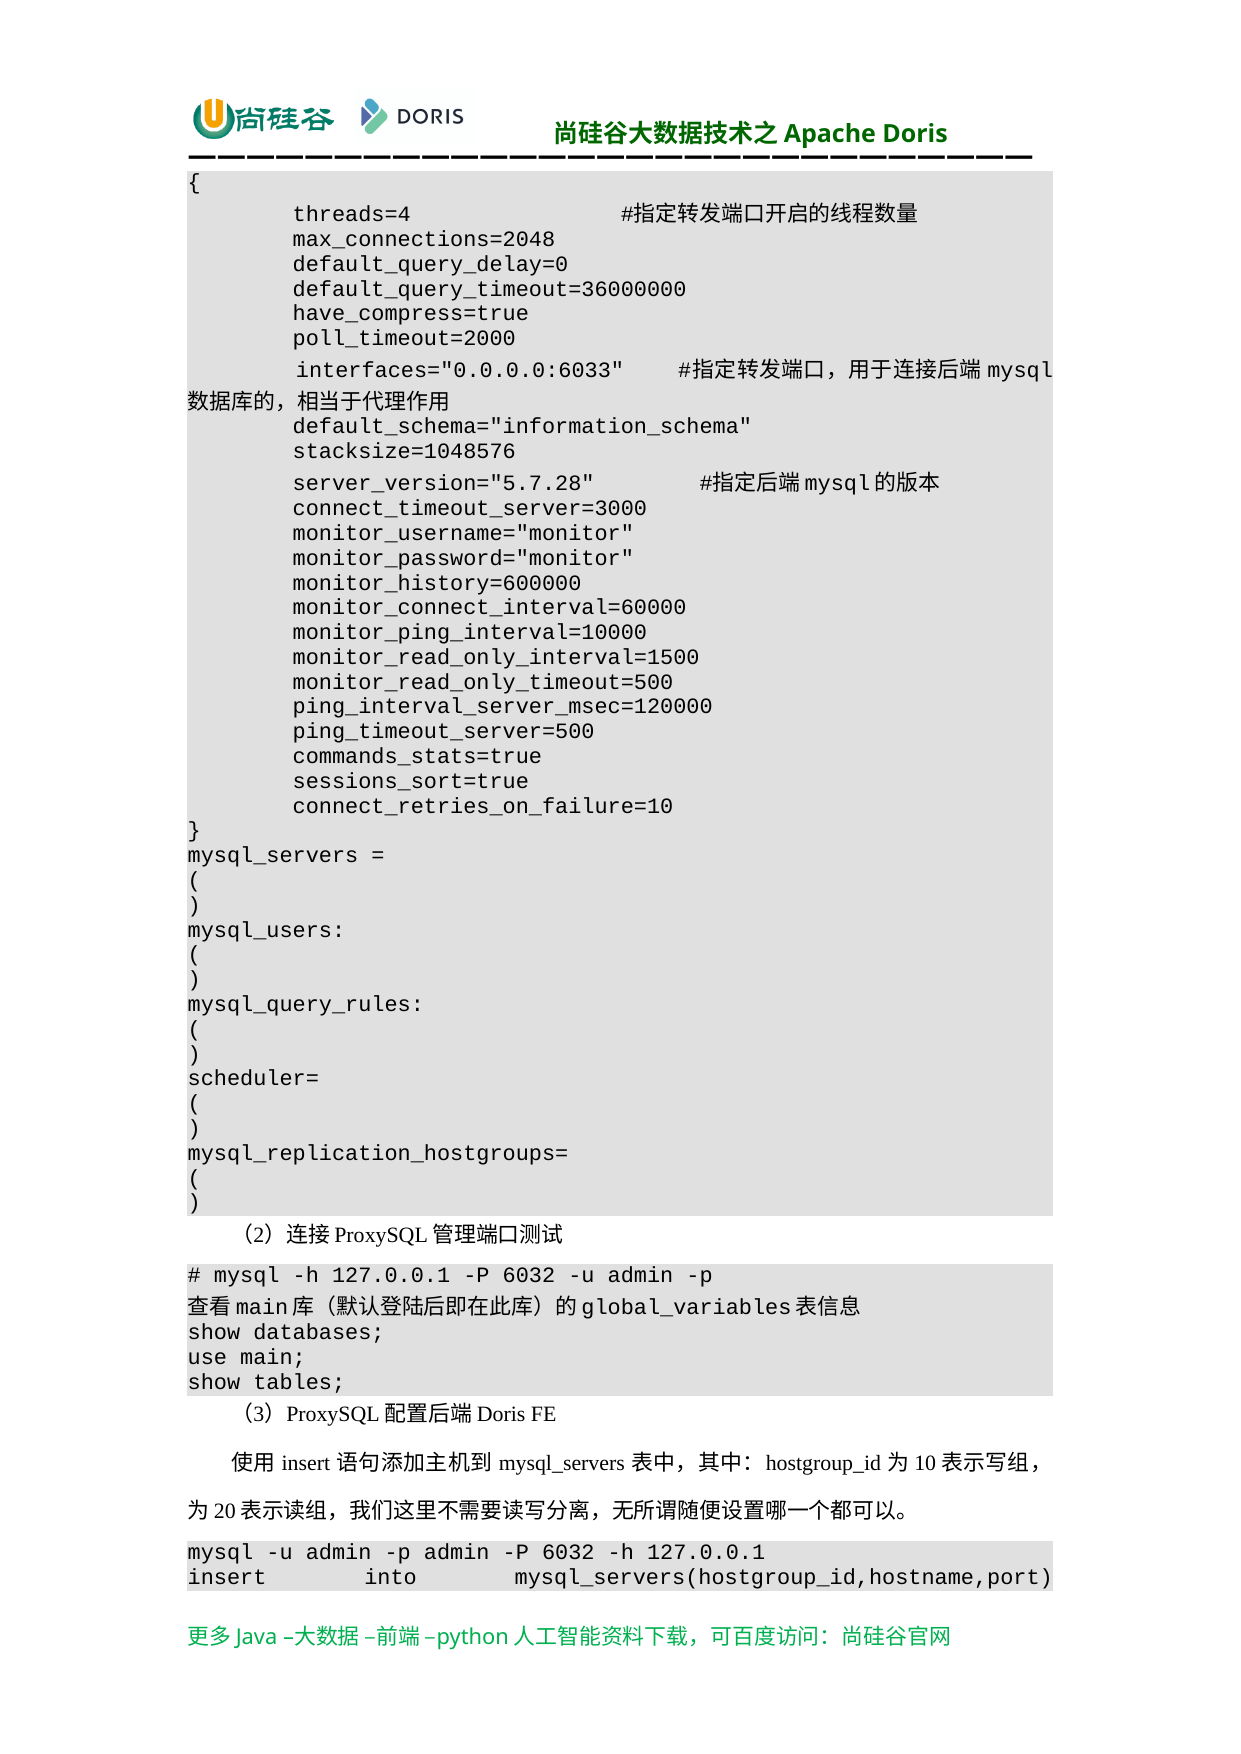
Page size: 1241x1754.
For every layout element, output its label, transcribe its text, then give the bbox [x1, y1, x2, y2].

text ping_interval_server_msec=120000 [187, 696, 1053, 720]
text connect_retries_on_failure=10 [187, 795, 1053, 819]
text mysql_servers = [187, 844, 1053, 869]
text interfaces="0.0.0.0:6033" #指定转发端口，用于连接后端mysql数据库的，相当于代理作用 [187, 352, 1053, 416]
text default_schema="information_schema" [187, 416, 1053, 441]
text ) [187, 1117, 1053, 1142]
text mysql -u admin -p admin -P 6032 -h 127.0.0.1 [187, 1541, 1053, 1566]
text threads=4 #指定转发端口开启的线程数量 [187, 196, 1053, 228]
text monitor_read_only_interval=1500 [187, 646, 1053, 671]
text insert into mysql_servers(hostgroup_id,hostname,port) values(10,'192.168.8.101',9030); [187, 1566, 1053, 1591]
text max_connections=2048 [187, 228, 1053, 253]
text scheduler= [187, 1067, 1053, 1092]
text ( [187, 1167, 1053, 1191]
text （2）连接ProxySQL管理端口测试 [187, 1216, 1053, 1249]
text show databases; [187, 1321, 1053, 1346]
text ) [187, 1043, 1053, 1067]
text default_query_timeout=36000000 [187, 278, 1053, 302]
picture [353, 88, 477, 143]
text mysql_query_rules: [187, 993, 1053, 1018]
text default_query_delay=0 [187, 253, 1053, 278]
text } [187, 819, 1053, 844]
text ( [187, 1018, 1053, 1043]
text commands_stats=true [187, 745, 1053, 770]
text ) [187, 1191, 1053, 1216]
text ping_timeout_server=500 [187, 720, 1053, 745]
text have_compress=true [187, 302, 1053, 327]
text mysql_users: [187, 919, 1053, 943]
picture [187, 94, 338, 143]
text sessions_sort=true [187, 770, 1053, 795]
text 使用 insert 语句添加主机到 mysql_servers 表中，其中：hostgroup_id 为10表示写组，为20表示读组，我们这里不需要读写分离，无所谓随便设置哪一个都可以。 [187, 1444, 1053, 1525]
text monitor_history=600000 [187, 572, 1053, 596]
text monitor_connect_interval=60000 [187, 596, 1053, 621]
text # mysql -h 127.0.0.1 -P 6032 -u admin -p [187, 1264, 1053, 1289]
text monitor_read_only_timeout=500 [187, 671, 1053, 696]
text show tables; [187, 1371, 1053, 1396]
text monitor_ping_interval=10000 [187, 621, 1053, 646]
text monitor_password="monitor" [187, 547, 1053, 572]
text use main; [187, 1346, 1053, 1371]
text connect_timeout_server=3000 [187, 497, 1053, 522]
text （3）ProxySQL 配置后端 Doris FE [187, 1396, 1053, 1428]
text ) [187, 894, 1053, 919]
text monitor_username="monitor" [187, 522, 1053, 547]
text stacksize=1048576 [187, 441, 1053, 465]
text ( [187, 943, 1053, 968]
text ( [187, 869, 1053, 894]
text server_version="5.7.28" #指定后端mysql的版本 [187, 465, 1053, 497]
text ( [187, 1092, 1053, 1117]
text mysql_replication_hostgroups= [187, 1142, 1053, 1167]
text poll_timeout=2000 [187, 327, 1053, 352]
text 查看main库（默认登陆后即在此库）的global_variables表信息 [187, 1289, 1053, 1321]
text ) [187, 968, 1053, 993]
text { [187, 171, 1053, 196]
